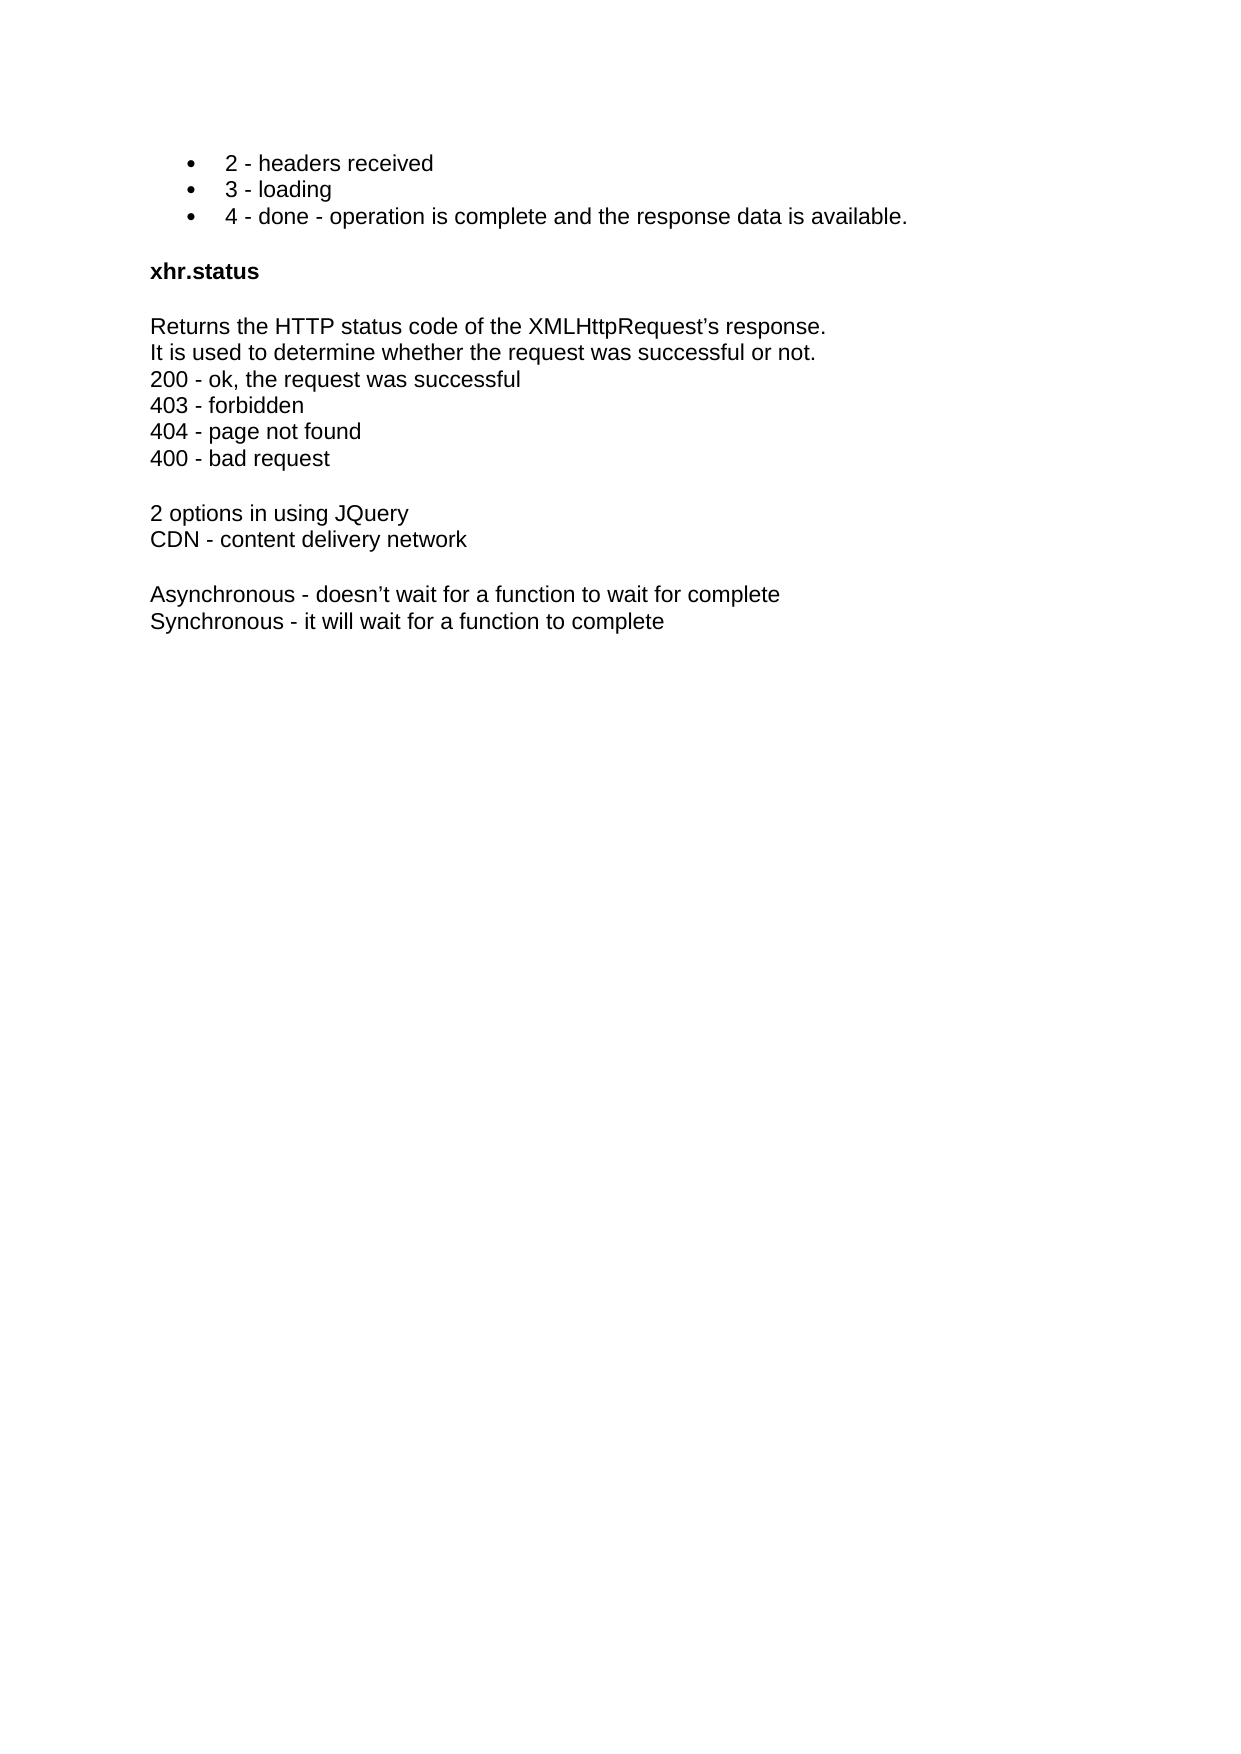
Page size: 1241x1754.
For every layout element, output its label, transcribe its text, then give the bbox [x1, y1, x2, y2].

text 200 - ok, the request was successful [150, 366, 1090, 392]
text It is used to determine whether the request was successful or not. [150, 339, 1090, 366]
text CDN - content delivery network [150, 526, 1090, 552]
text Returns the HTTP status code of the XMLHttpRequest’s response. [150, 313, 1090, 339]
list 2 - headers received [187, 150, 1090, 176]
text 403 - forbidden [150, 392, 1090, 418]
text 2 options in using JQuery [150, 500, 1090, 526]
text 404 - page not found [150, 418, 1090, 445]
text Synchronous - it will wait for a function to complete [150, 608, 1090, 634]
text 400 - bad request [150, 445, 1090, 471]
list 4 - done - operation is complete and the response data is available. [187, 203, 1090, 229]
text Asynchronous - doesn’t wait for a function to wait for complete [150, 581, 1090, 608]
text xhr.status [150, 258, 1090, 284]
list 3 - loading [187, 176, 1090, 203]
